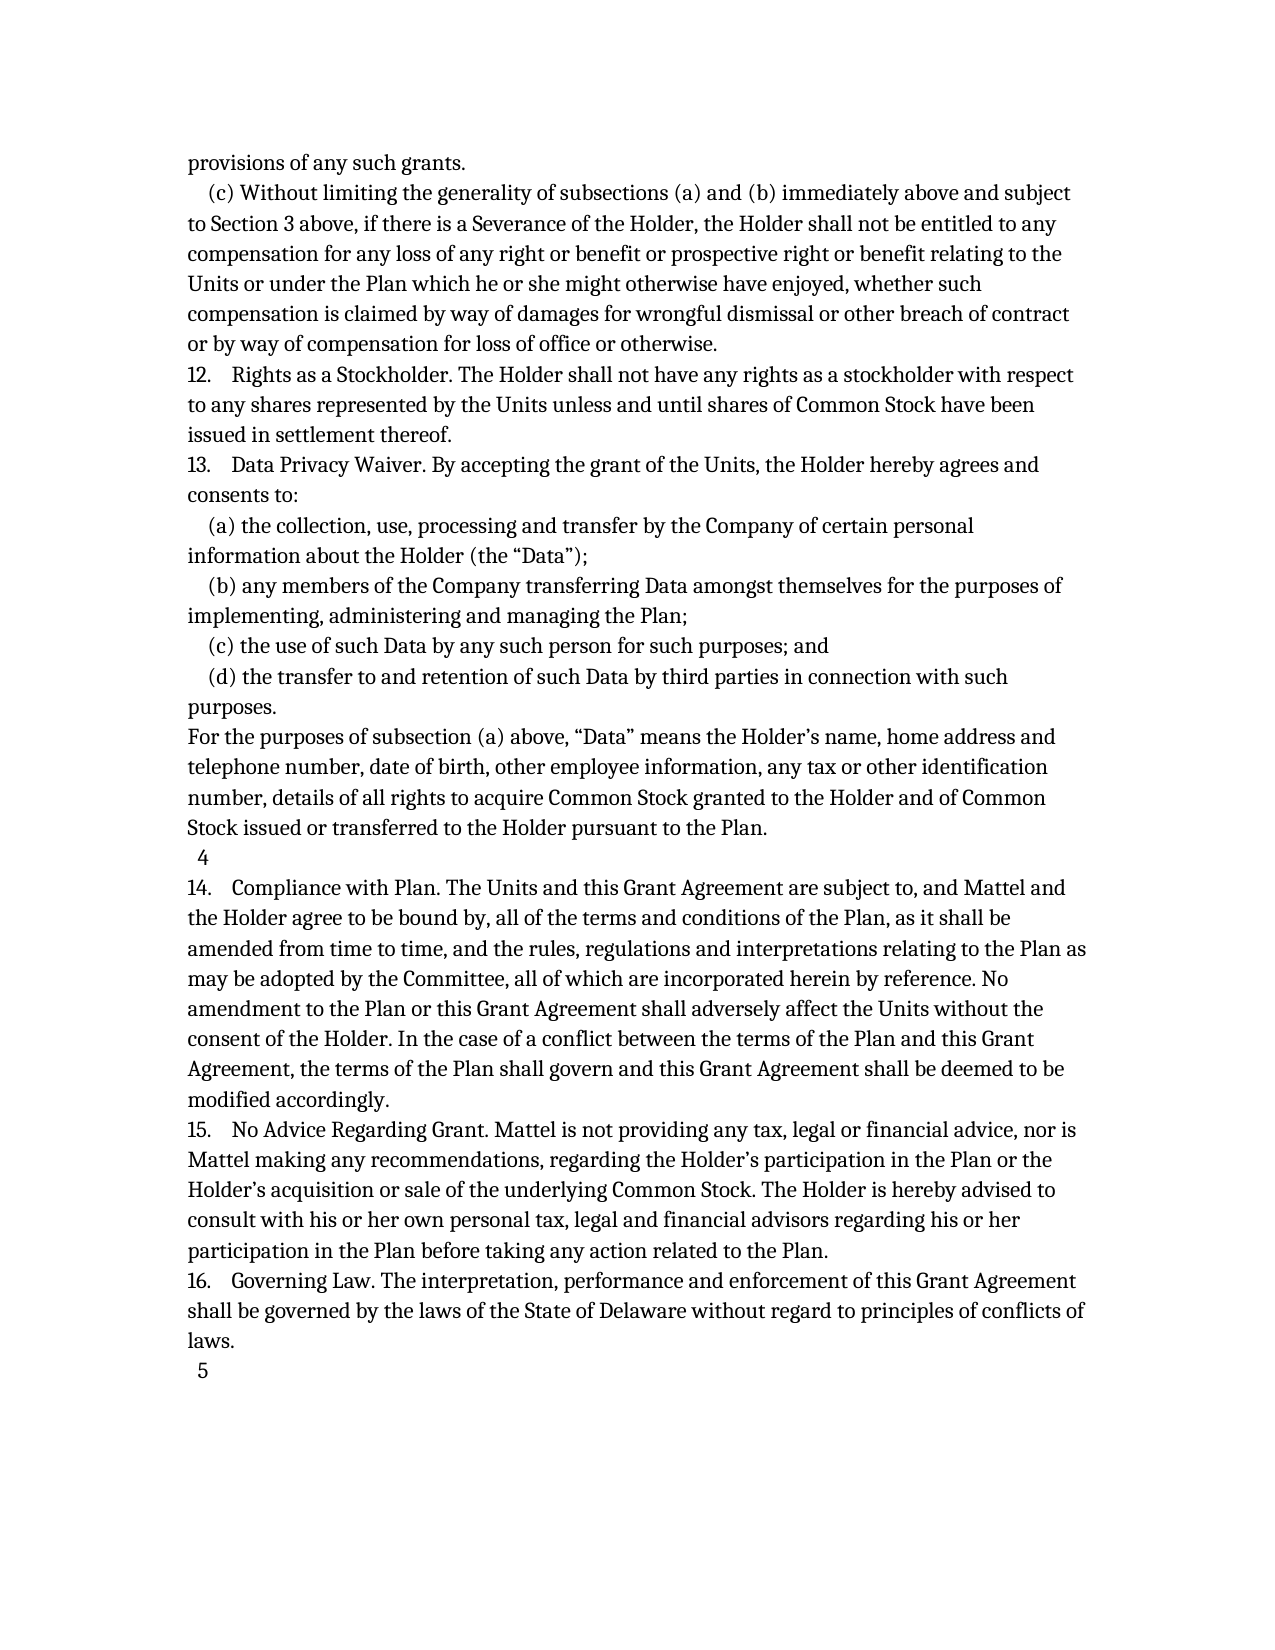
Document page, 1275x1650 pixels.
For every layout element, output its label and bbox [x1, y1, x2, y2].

text [187, 150, 1087, 1385]
